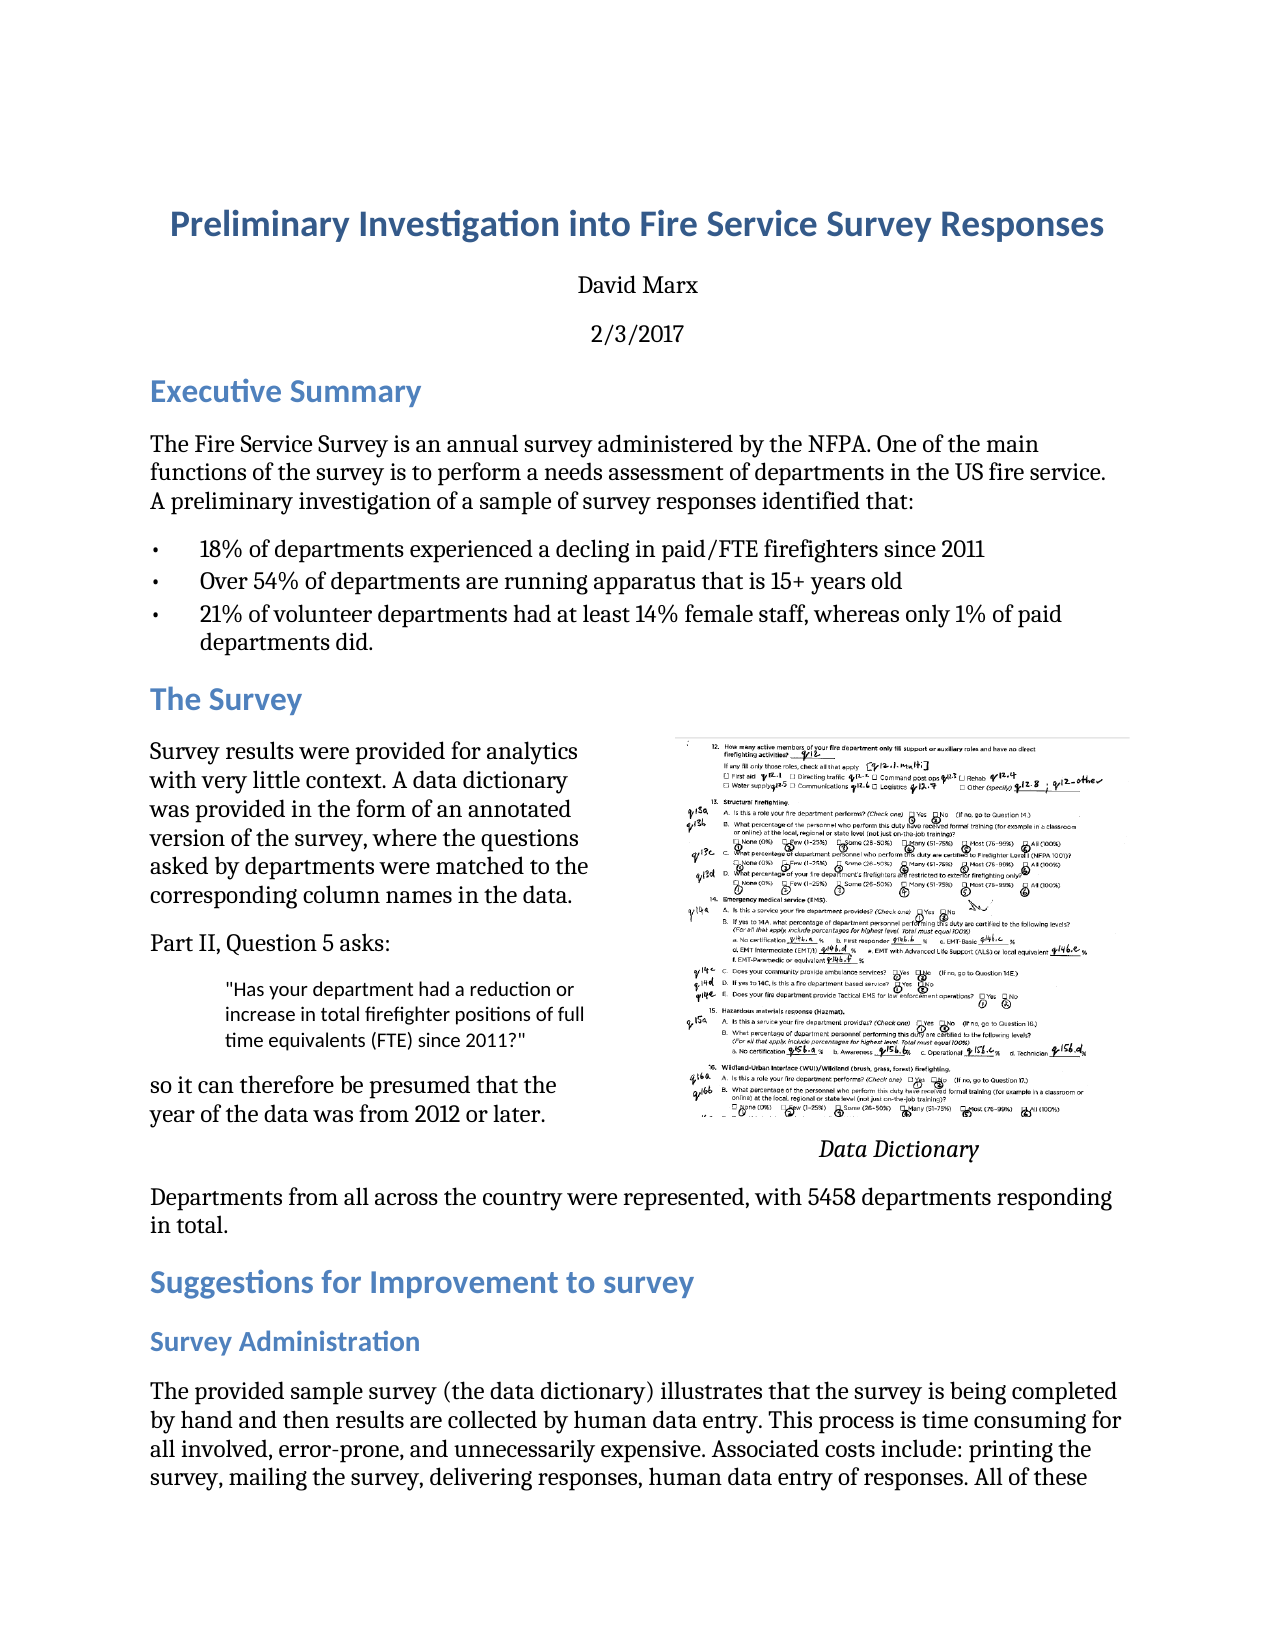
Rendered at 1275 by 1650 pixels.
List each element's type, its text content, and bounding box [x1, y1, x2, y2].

subtitle The Survey [150, 678, 1125, 718]
text Survey results were provided for analytics with very little context. A data dictionary was provided in the form of an annotated version of the survey, where the questions asked by departments were matched to the corresponding column names in the data. [150, 737, 600, 910]
text Data Dictionary [675, 1135, 1125, 1164]
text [150, 1377, 1125, 1492]
text Departments from all across the country were represented, with 5458 departments responding in total. [150, 1183, 1125, 1240]
picture [675, 737, 1130, 1117]
list 21% of volunteer departments had at least 14% female staff, whereas only 1% of paid departments did. [150, 599, 1125, 657]
text The Fire Service Survey is an annual survey administered by the NFPA. One of the main functions of the survey is to perform a needs assessment of departments in the US fire service. A preliminary investigation of a sample of survey responses identified that: [150, 429, 1125, 516]
text "Has your department had a reduction or increase in total firefighter positions of full time equivalents (FTE) since 2011?" [225, 976, 600, 1052]
subtitle Executive Summary [150, 370, 1125, 411]
subtitle Suggestions for Improvement to survey [150, 1261, 1125, 1302]
list 18% of departments experienced a decling in paid/FTE firefighters since 2011 [150, 534, 1125, 563]
text 2/3/2017 [150, 320, 1125, 349]
text Part II, Question 5 asks: [150, 928, 600, 957]
text so it can therefore be presumed that the year of the data was from 2012 or later. [150, 1071, 600, 1128]
subtitle Survey Administration [150, 1323, 1125, 1358]
title Preliminary Investigation into Fire Service Survey Responses [150, 200, 1125, 246]
list Over 54% of departments are running apparatus that is 15+ years old [150, 567, 1125, 596]
text David Marx [150, 271, 1125, 299]
